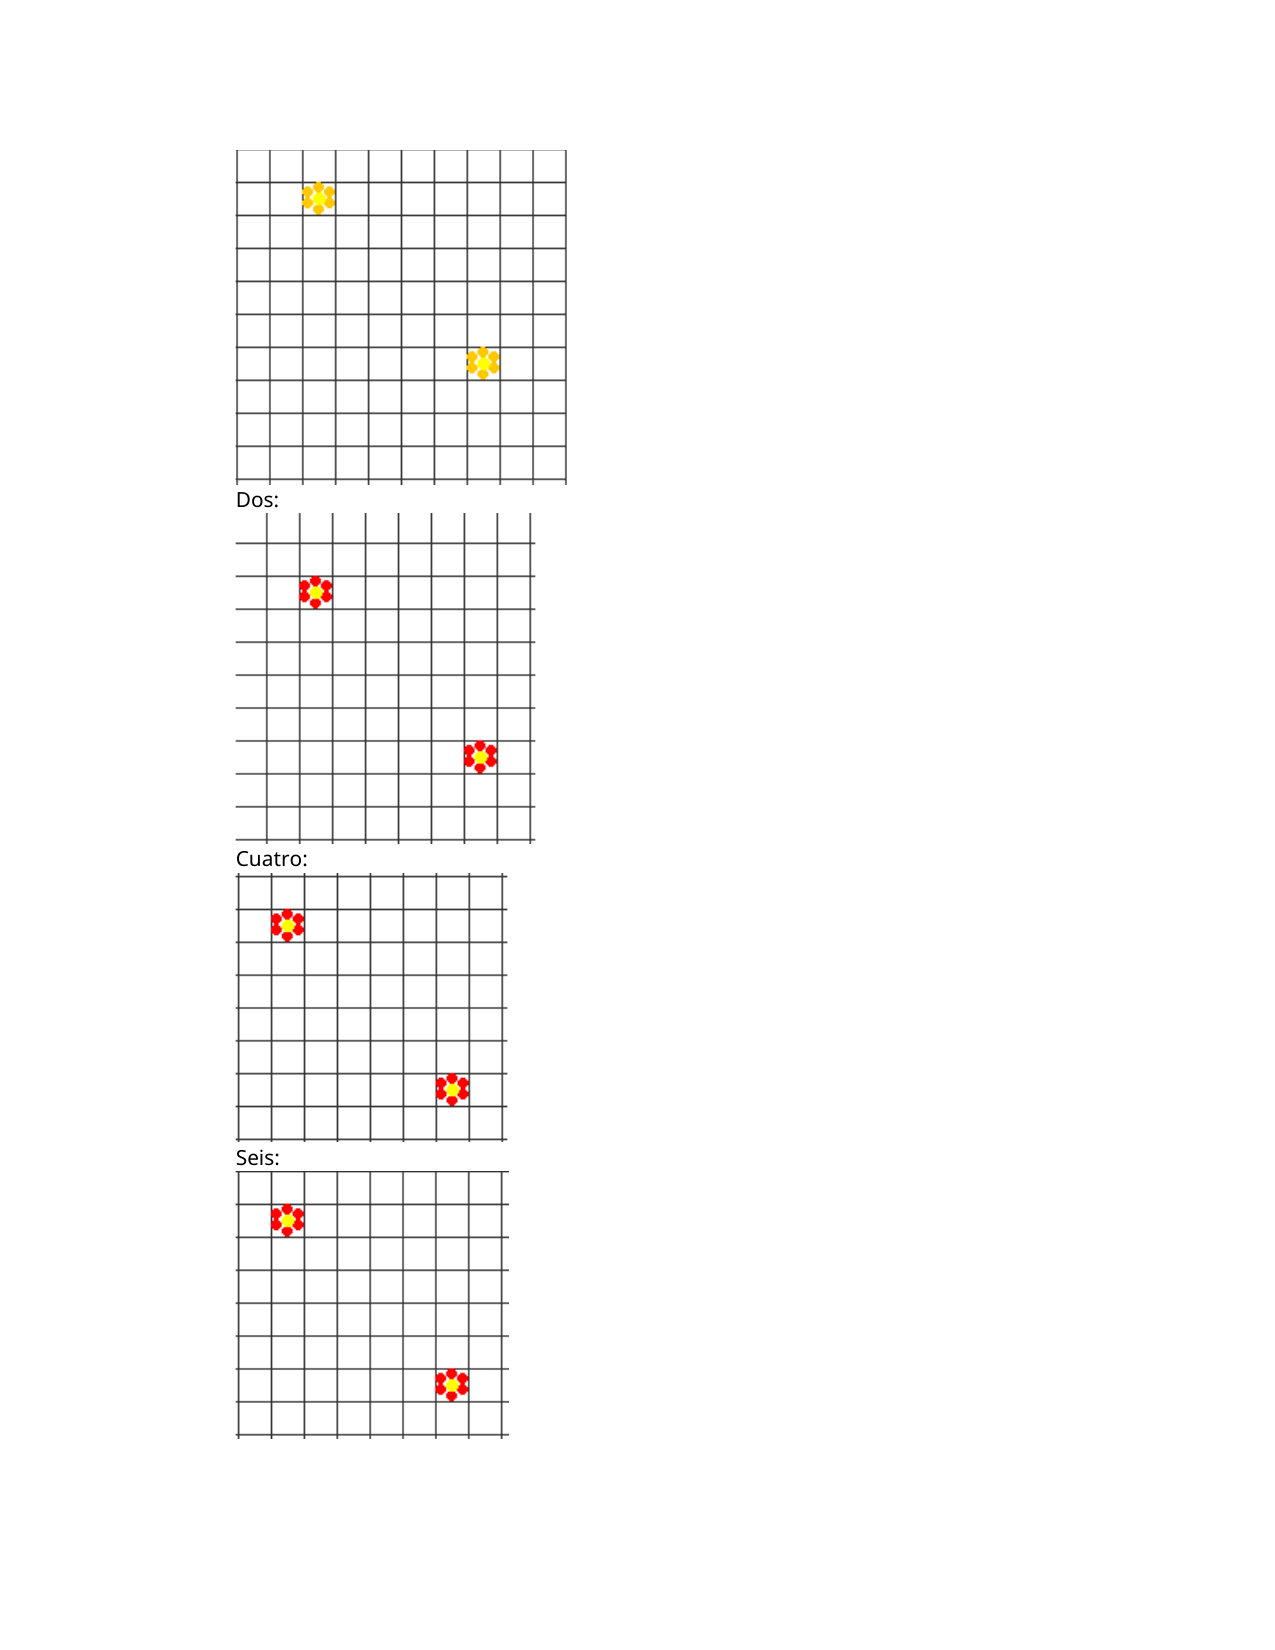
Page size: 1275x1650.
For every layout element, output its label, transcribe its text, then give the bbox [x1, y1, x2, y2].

list Seis: [236, 1143, 1010, 1171]
picture [235, 873, 508, 1142]
picture [235, 513, 536, 844]
list Dos: [236, 485, 1010, 513]
list Cuatro: [236, 844, 1010, 873]
picture [235, 1171, 509, 1439]
picture [235, 150, 567, 485]
